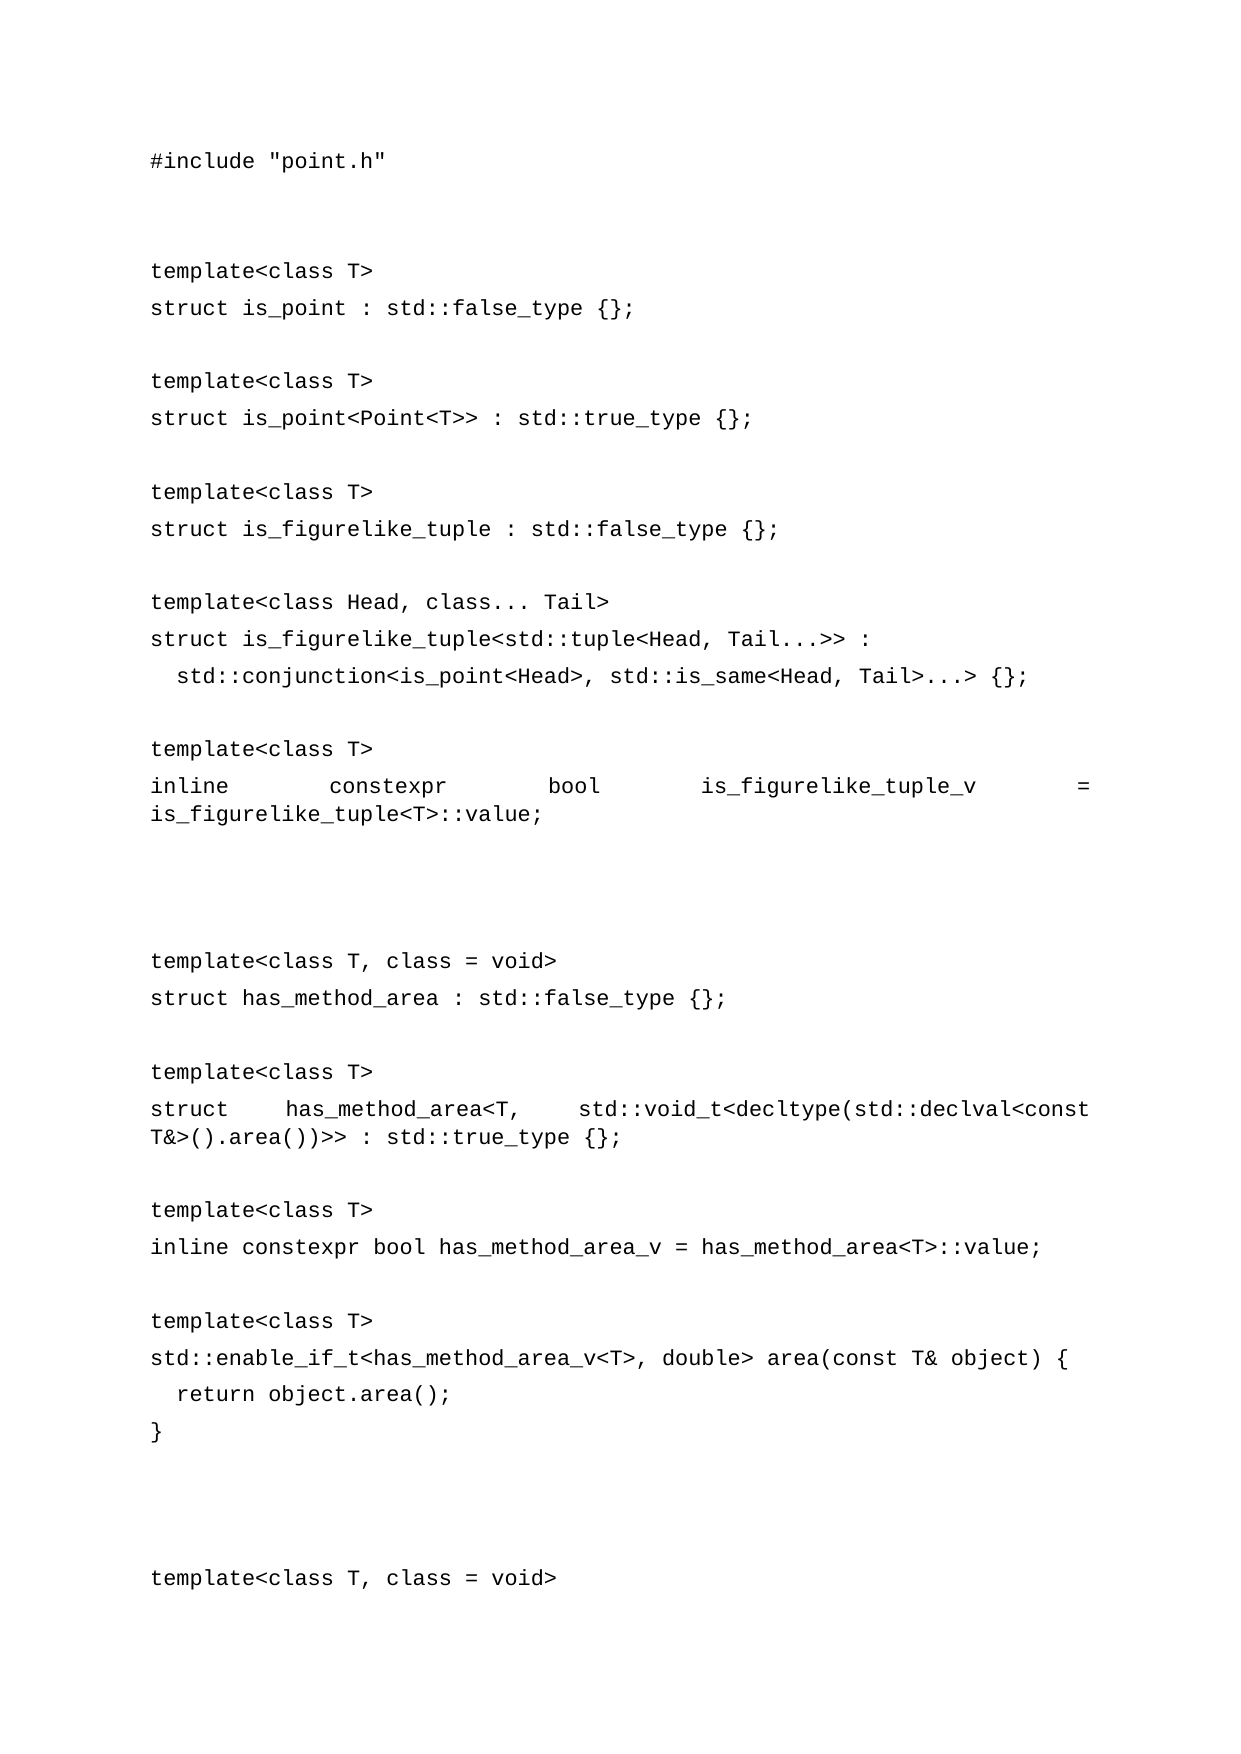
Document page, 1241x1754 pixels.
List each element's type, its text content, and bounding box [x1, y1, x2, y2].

text template<class T> [150, 481, 1090, 506]
text template<class T, class = void> [150, 1567, 1090, 1592]
text template<class T> [150, 1310, 1090, 1335]
text struct is_figurelike_tuple<std::tuple<Head, Tail...>> : [150, 628, 1090, 653]
text std::conjunction<is_point<Head>, std::is_same<Head, Tail>...> {}; [150, 665, 1090, 689]
text } [150, 1420, 1090, 1445]
text return object.area(); [150, 1383, 1090, 1408]
text inline constexpr bool is_figurelike_tuple_v = is_figurelike_tuple<T>::value; [150, 775, 1090, 828]
text struct has_method_area<T, std::void_t<decltype(std::declval<const T&>().area())>> : std::true_type {}; [150, 1098, 1090, 1151]
text template<class T> [150, 260, 1090, 285]
text template<class T> [150, 1061, 1090, 1086]
text template<class T> [150, 371, 1090, 395]
text template<class T> [150, 738, 1090, 763]
text template<class Head, class... Tail> [150, 591, 1090, 616]
text template<class T, class = void> [150, 951, 1090, 975]
text struct has_method_area : std::false_type {}; [150, 987, 1090, 1012]
text template<class T> [150, 1200, 1090, 1224]
text inline constexpr bool has_method_area_v = has_method_area<T>::value; [150, 1236, 1090, 1261]
text std::enable_if_t<has_method_area_v<T>, double> area(const T& object) { [150, 1347, 1090, 1372]
text struct is_figurelike_tuple : std::false_type {}; [150, 518, 1090, 542]
text struct is_point : std::false_type {}; [150, 297, 1090, 322]
text #include "point.h" [150, 150, 1090, 175]
text struct is_point<Point<T>> : std::true_type {}; [150, 407, 1090, 432]
